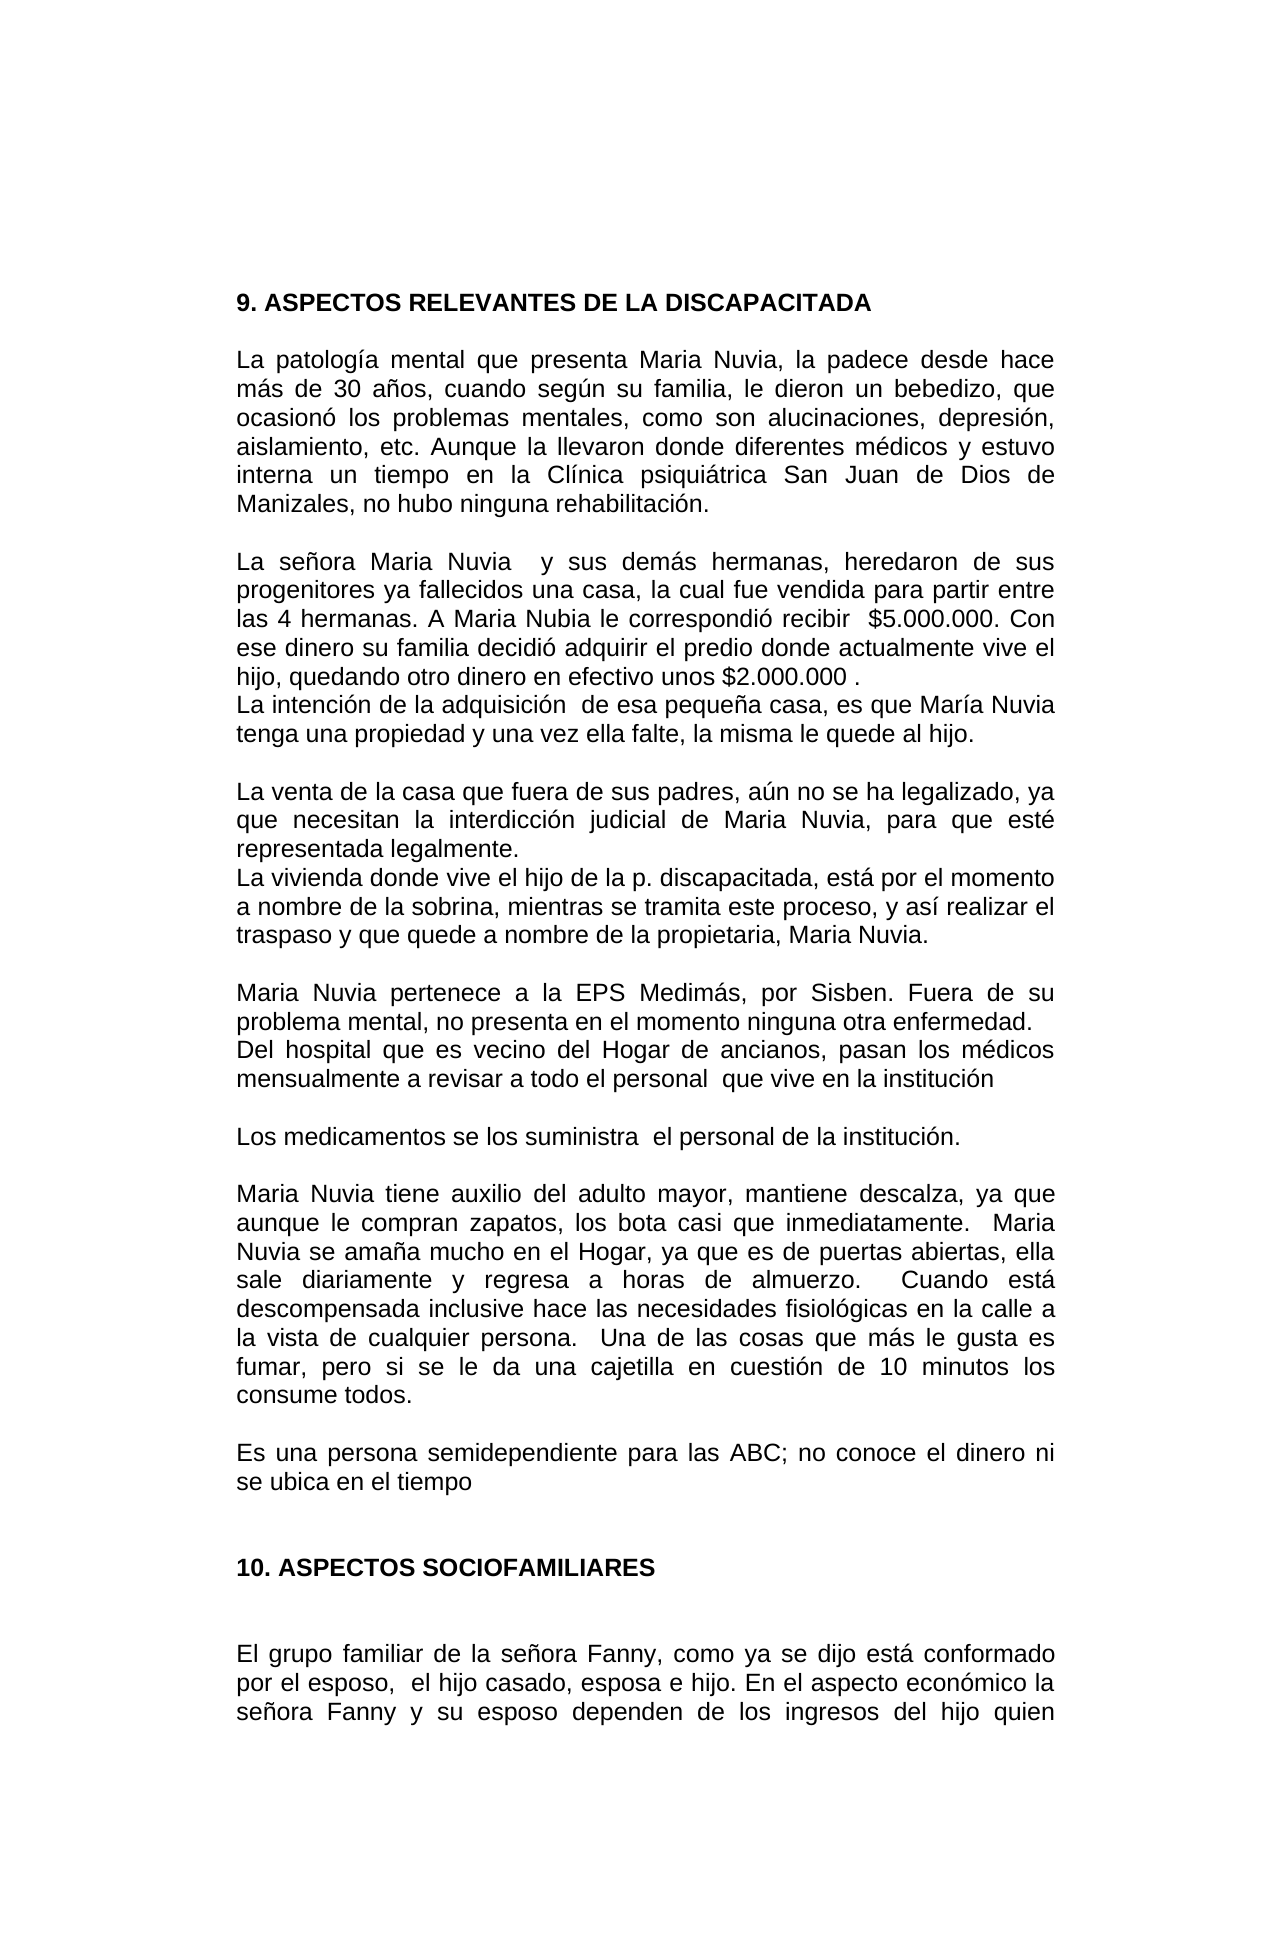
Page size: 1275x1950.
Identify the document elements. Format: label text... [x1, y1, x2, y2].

text La patología mental que presenta Maria Nuvia, la padece desde hace más de 30 años, cuando según su familia, le dieron un bebedizo, que ocasionó los problemas mentales, como son alucinaciones, depresión, aislamiento, etc. Aunque la llevaron donde diferentes médicos y estuvo interna un tiempo en la Clínica psiquiátrica San Juan de Dios de Manizales, no hubo ninguna rehabilitación. [236, 345, 1056, 518]
text 9. ASPECTOS RELEVANTES DE LA DISCAPACITADA [236, 288, 1056, 317]
text La señora Maria Nuvia y sus demás hermanas, heredaron de sus progenitores ya fallecidos una casa, la cual fue vendida para partir entre las 4 hermanas. A Maria Nubia le correspondió recibir $5.000.000. Con ese dinero su familia decidió adquirir el predio donde actualmente vive el hijo, quedando otro dinero en efectivo unos $2.000.000 . [236, 547, 1056, 690]
text Maria Nuvia tiene auxilio del adulto mayor, mantiene descalza, ya que aunque le compran zapatos, los bota casi que inmediatamente. Maria Nuvia se amaña mucho en el Hogar, ya que es de puertas abiertas, ella sale diariamente y regresa a horas de almuerzo. Cuando está descompensada inclusive hace las necesidades fisiológicas en la calle a la vista de cualquier persona. Una de las cosas que más le gusta es fumar, pero si se le da una cajetilla en cuestión de 10 minutos los consume todos. [236, 1179, 1056, 1409]
text Maria Nuvia pertenece a la EPS Medimás, por Sisben. Fuera de su problema mental, no presenta en el momento ninguna otra enfermedad. [236, 978, 1056, 1035]
text Los medicamentos se los suministra el personal de la institución. [236, 1122, 1056, 1150]
text Es una persona semidependiente para las ABC; no conoce el dinero ni se ubica en el tiempo [236, 1438, 1056, 1495]
text La venta de la casa que fuera de sus padres, aún no se ha legalizado, ya que necesitan la interdicción judicial de Maria Nuvia, para que esté representada legalmente. [236, 777, 1056, 863]
text 10. ASPECTOS SOCIOFAMILIARES [236, 1553, 1056, 1582]
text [236, 1639, 1056, 1725]
text La intención de la adquisición de esa pequeña casa, es que María Nuvia tenga una propiedad y una vez ella falte, la misma le quede al hijo. [236, 690, 1056, 748]
text Del hospital que es vecino del Hogar de ancianos, pasan los médicos mensualmente a revisar a todo el personal que vive en la institución [236, 1035, 1056, 1093]
text La vivienda donde vive el hijo de la p. discapacitada, está por el momento a nombre de la sobrina, mientras se tramita este proceso, y así realizar el traspaso y que quede a nombre de la propietaria, Maria Nuvia. [236, 863, 1056, 949]
